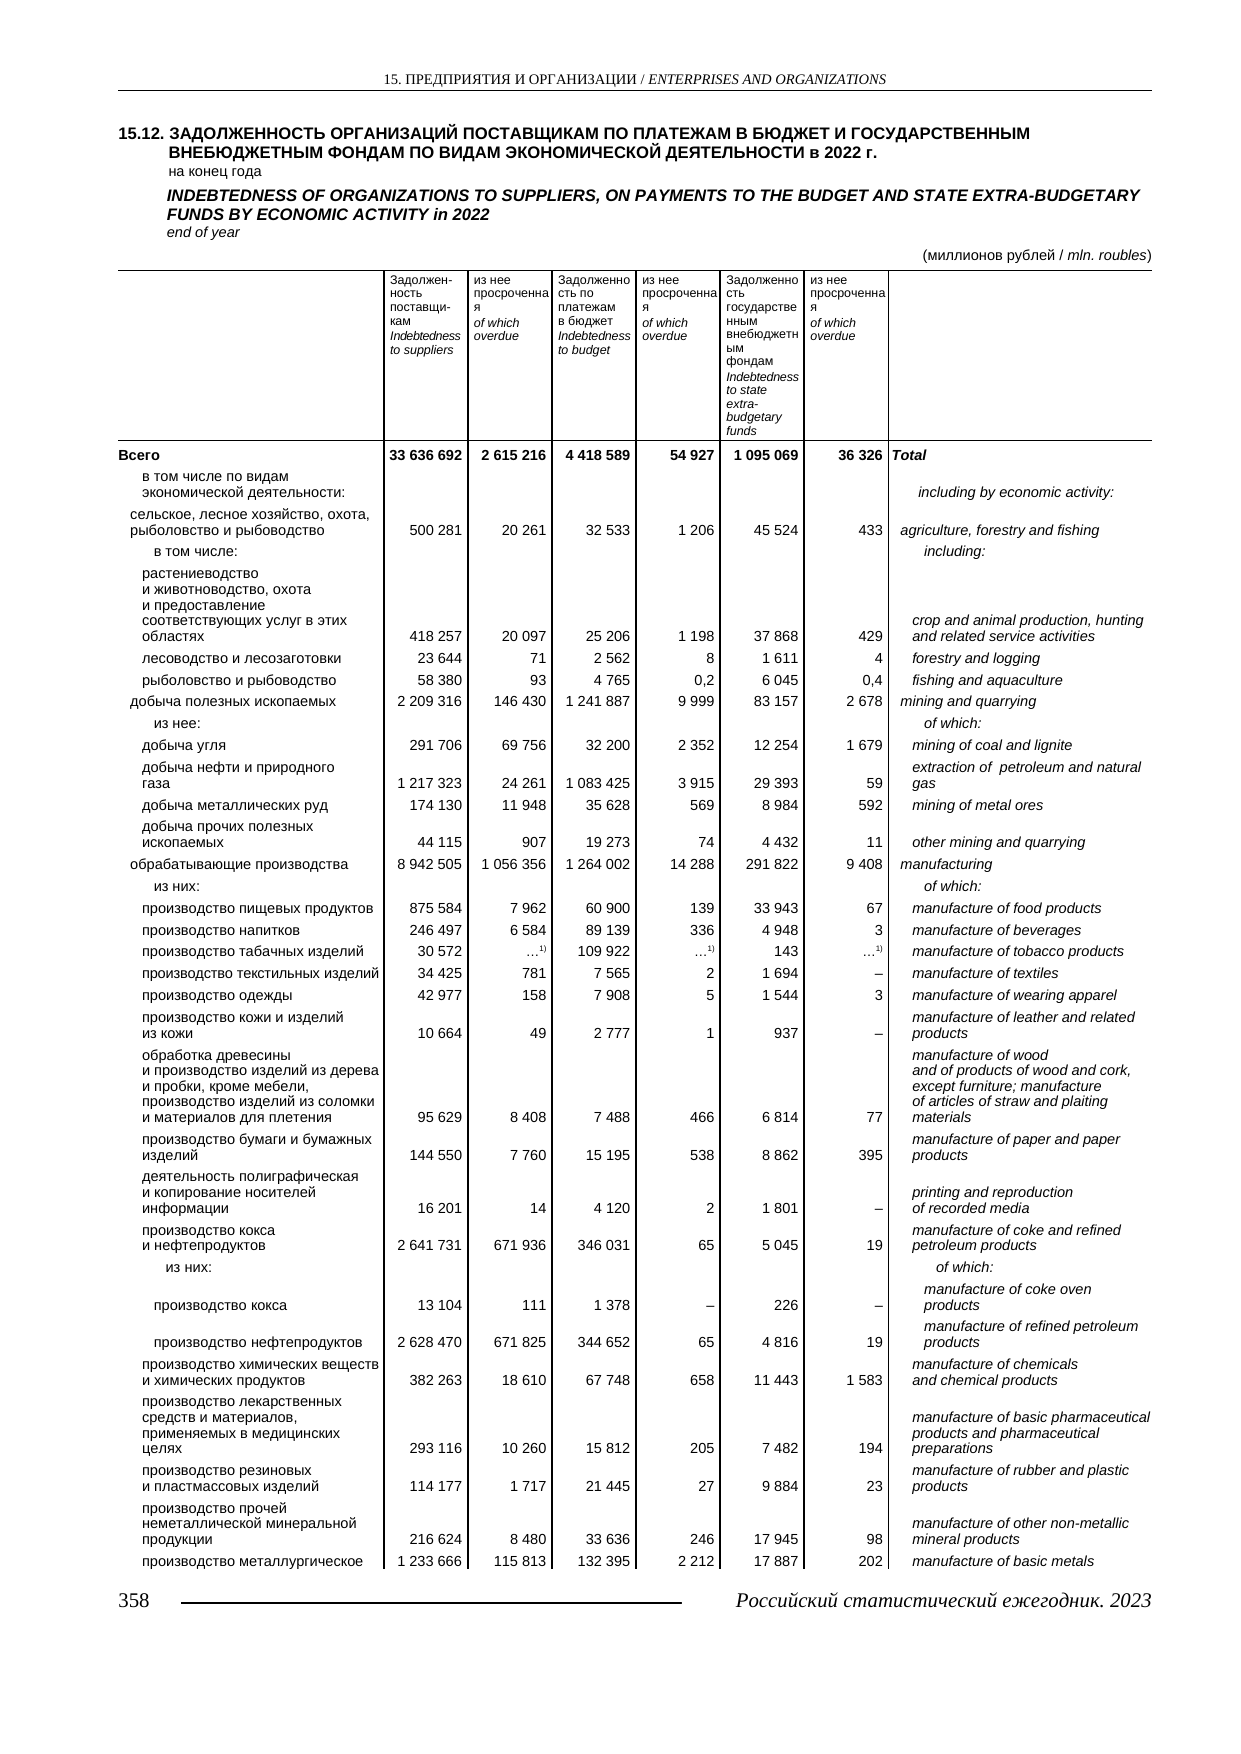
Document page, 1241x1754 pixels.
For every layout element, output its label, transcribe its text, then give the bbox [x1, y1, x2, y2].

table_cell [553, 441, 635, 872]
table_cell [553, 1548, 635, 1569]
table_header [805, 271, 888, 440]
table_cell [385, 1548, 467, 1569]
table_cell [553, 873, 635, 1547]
text INDEBTEDNESS OF ORGANIZATIONS TO SUPPLIERS, ON PAYMENTS TO THE BUDGET AND STATE EXTRA-BUDGETARY FUNDS BY ECONOMIC ACTIVITY in 2022 end of year [167, 185, 1152, 241]
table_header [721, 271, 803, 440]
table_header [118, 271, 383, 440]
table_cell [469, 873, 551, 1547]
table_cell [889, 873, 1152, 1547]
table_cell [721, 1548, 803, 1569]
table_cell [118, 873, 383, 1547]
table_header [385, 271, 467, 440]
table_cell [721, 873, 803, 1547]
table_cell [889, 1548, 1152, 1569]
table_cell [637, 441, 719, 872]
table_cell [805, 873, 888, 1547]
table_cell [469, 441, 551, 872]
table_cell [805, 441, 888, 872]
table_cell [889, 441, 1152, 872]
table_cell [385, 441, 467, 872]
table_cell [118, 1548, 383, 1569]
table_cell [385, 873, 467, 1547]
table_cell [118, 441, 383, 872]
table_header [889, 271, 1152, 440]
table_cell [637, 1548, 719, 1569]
text 15.12. ЗАДОЛЖЕННОСТЬ ОРГАНИЗАЦИЙ ПОСТАВЩИКАМ ПО ПЛАТЕЖАМ В БЮДЖЕТ И ГОСУДАРСТВЕННЫМ ВНЕБЮДЖЕТНЫМ ФОНДАМ ПО ВИДАМ ЭКОНОМИЧЕСКОЙ ДЕЯТЕЛЬНОСТИ в 2022 г. на конец года [118, 124, 1152, 179]
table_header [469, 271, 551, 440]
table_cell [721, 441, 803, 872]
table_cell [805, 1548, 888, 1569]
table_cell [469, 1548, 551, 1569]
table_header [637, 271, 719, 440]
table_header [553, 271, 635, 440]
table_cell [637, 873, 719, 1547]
text (миллионов рублей / mln. roubles) [118, 247, 1152, 263]
